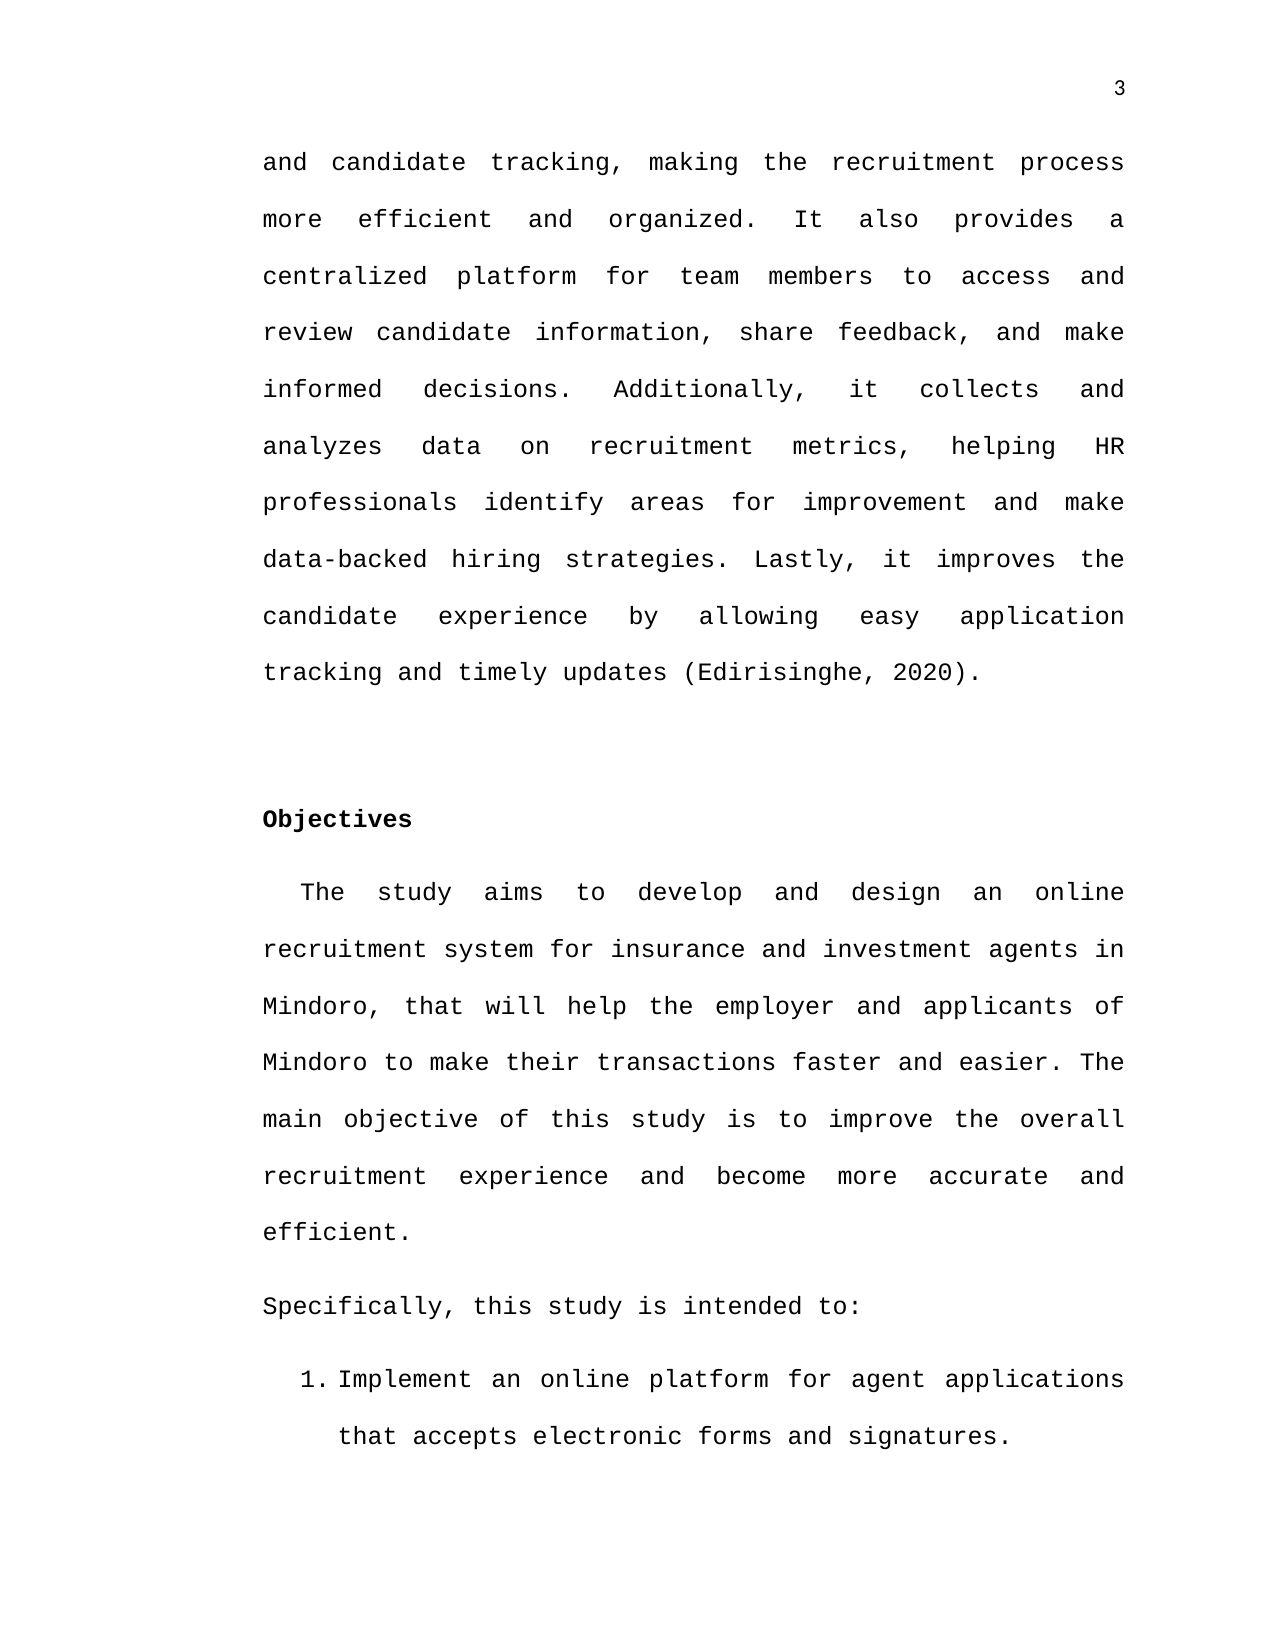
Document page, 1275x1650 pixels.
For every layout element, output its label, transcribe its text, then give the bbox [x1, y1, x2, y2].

text The study aims to develop and design an online recruitment system for insurance and investment agents in Mindoro, that will help the employer and applicants of Mindoro to make their transactions faster and easier. The main objective of this study is to improve the overall recruitment experience and become more accurate and efficient. [262, 880, 1125, 1248]
list Implement an online platform for agent applications that accepts electronic forms and signatures. [300, 1367, 1125, 1452]
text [262, 150, 1125, 688]
text Objectives [262, 807, 1125, 835]
text Specifically, this study is intended to: [225, 1293, 1125, 1322]
